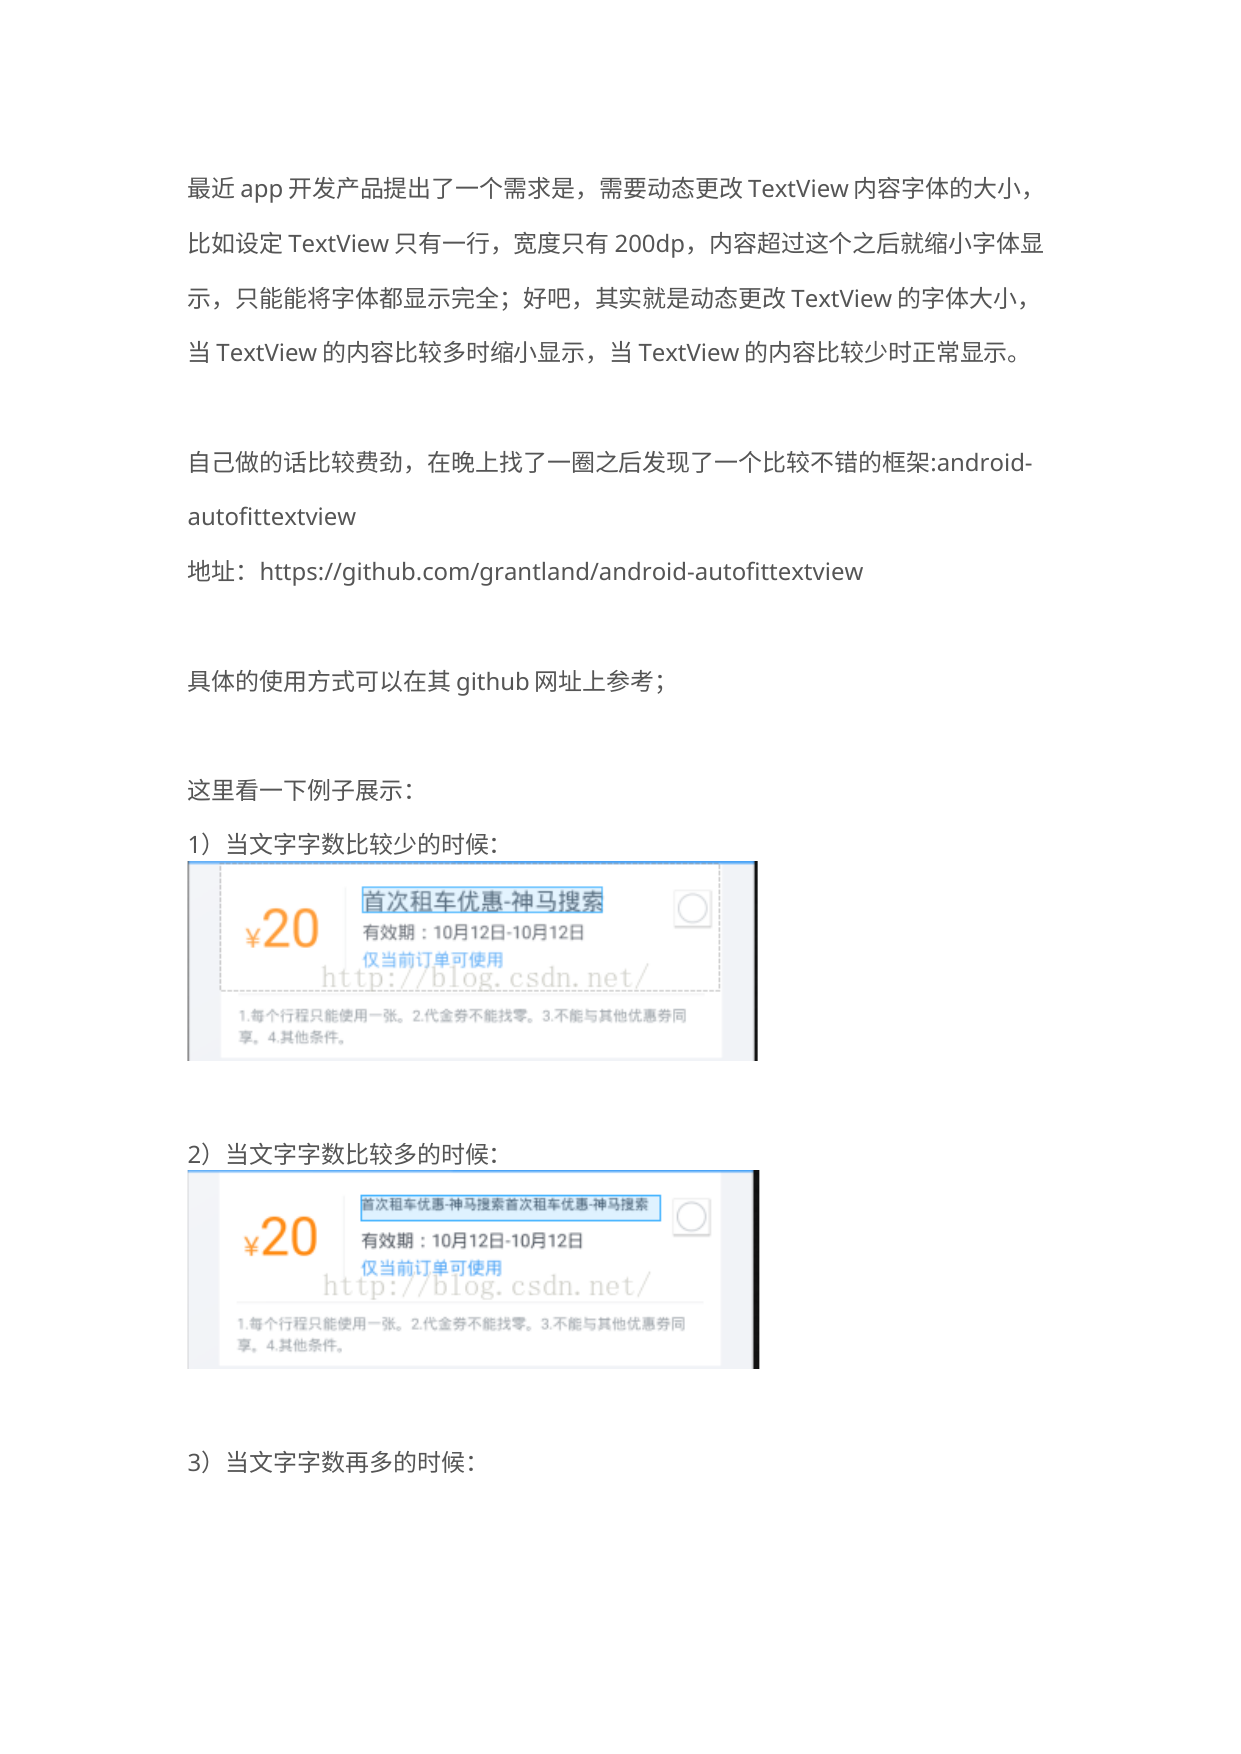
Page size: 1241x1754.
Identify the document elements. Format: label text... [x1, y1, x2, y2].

text 3）当文字字数再多的时候： [187, 1423, 1053, 1478]
picture [187, 1170, 760, 1369]
text 2）当文字字数比较多的时候： [187, 1116, 1053, 1170]
text 地址：https://github.com/grantland/android-autofittextview [187, 533, 1053, 587]
text 最近app开发产品提出了一个需求是，需要动态更改TextView内容字体的大小，比如设定TextView只有一行，宽度只有200dp，内容超过这个之后就缩小字体显示，只能能将字体都显示完全；好吧，其实就是动态更改TextView的字体大小，当TextView的内容比较多时缩小显示，当TextView的内容比较少时正常显示。 [187, 150, 1053, 369]
text 具体的使用方式可以在其github网址上参考； [187, 642, 1053, 697]
picture [187, 861, 758, 1061]
text 这里看一下例子展示： [187, 752, 1053, 806]
text 1）当文字字数比较少的时候： [187, 806, 1053, 861]
text 自己做的话比较费劲，在晚上找了一圈之后发现了一个比较不错的框架:android-autofittextview [187, 423, 1053, 533]
